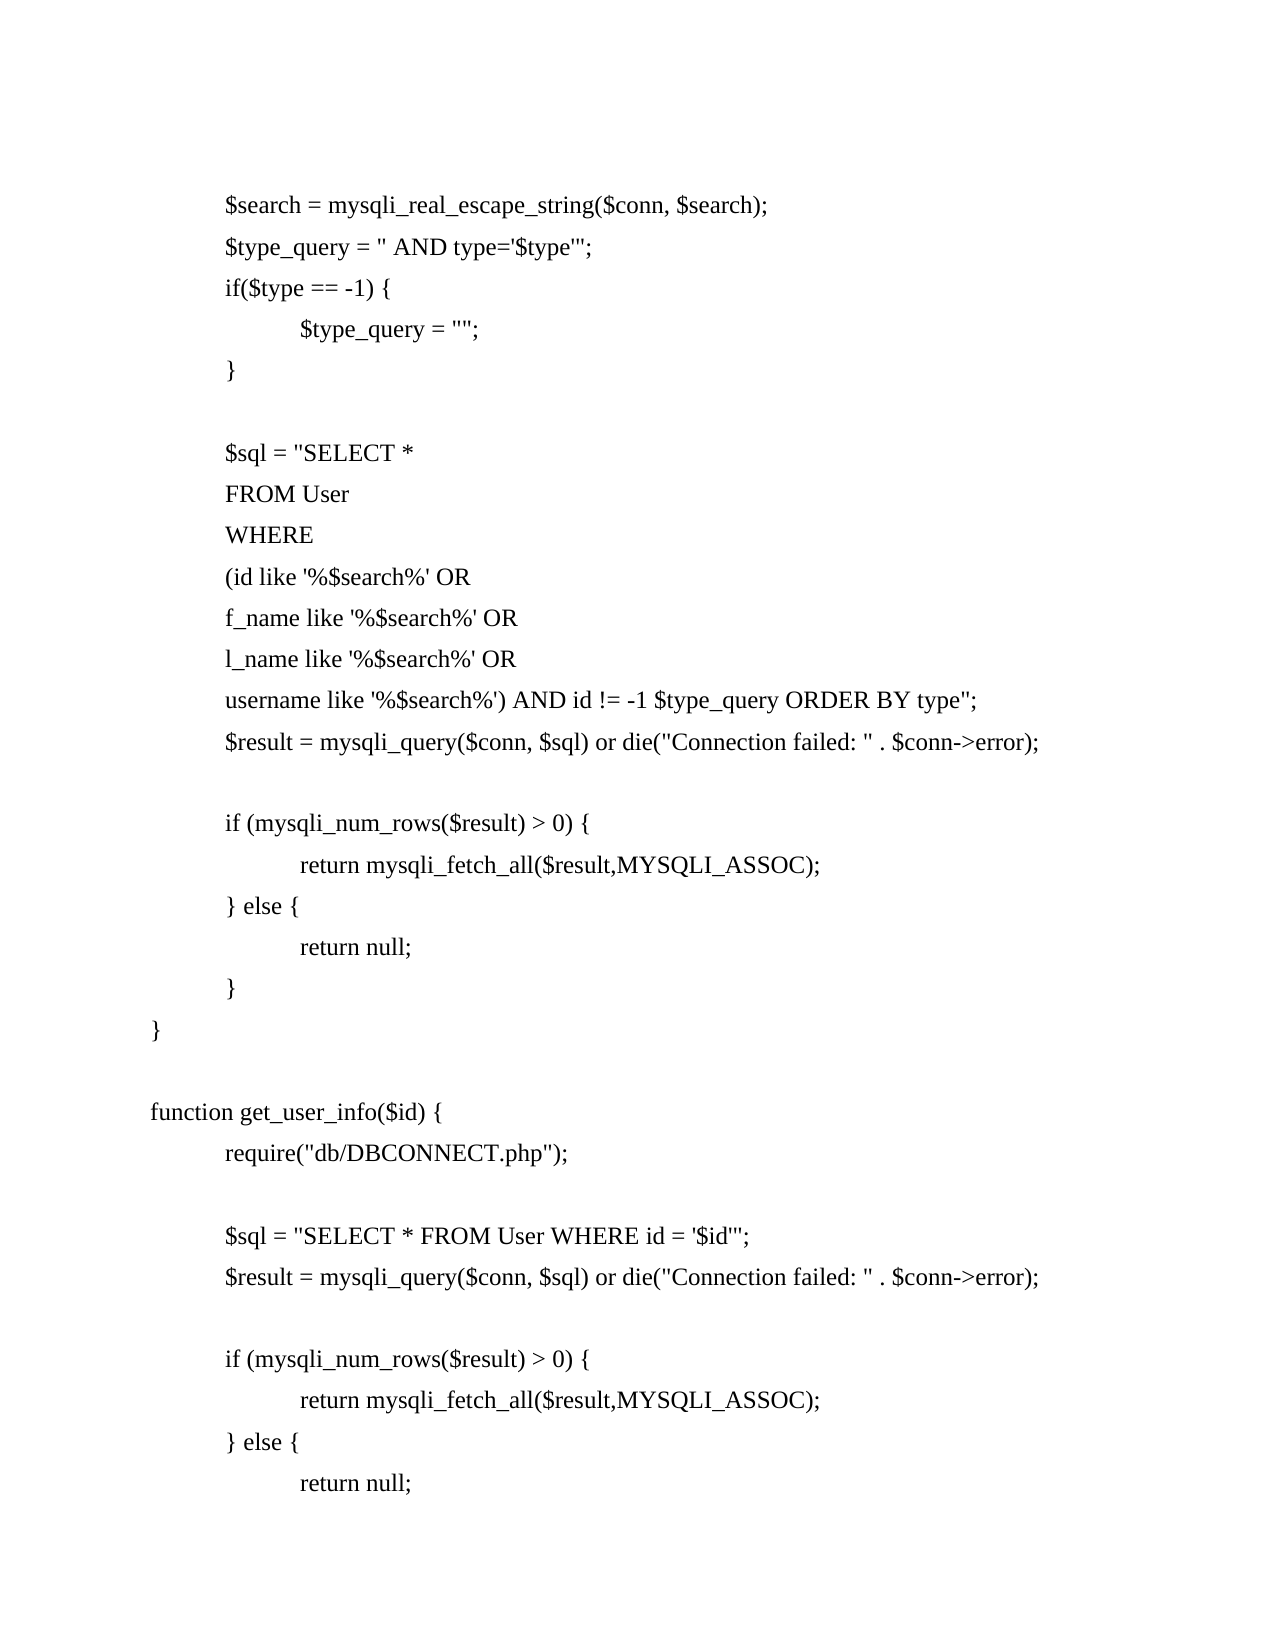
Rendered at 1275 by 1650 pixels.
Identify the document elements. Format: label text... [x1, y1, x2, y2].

text l_name like '%$search%' OR [150, 644, 1125, 673]
text (id like '%$search%' OR [150, 562, 1125, 591]
text $sql = "SELECT * [150, 438, 1125, 467]
text $sql = "SELECT * FROM User WHERE id = '$id'"; [150, 1221, 1125, 1250]
text username like '%$search%') AND id != -1 $type_query ORDER BY type"; [150, 686, 1125, 714]
text if (mysqli_num_rows($result) > 0) { [150, 1344, 1125, 1373]
text return null; [150, 1468, 1125, 1497]
text return null; [150, 932, 1125, 961]
text } else { [150, 891, 1125, 920]
text $result = mysqli_query($conn, $sql) or die("Connection failed: " . $conn->error); [150, 1262, 1125, 1291]
text if (mysqli_num_rows($result) > 0) { [150, 808, 1125, 837]
text function get_user_info($id) { [150, 1097, 1125, 1126]
text } [150, 356, 1125, 384]
text f_name like '%$search%' OR [150, 603, 1125, 632]
text } else { [150, 1427, 1125, 1455]
text return mysqli_fetch_all($result,MYSQLI_ASSOC); [150, 1385, 1125, 1414]
text } [150, 1015, 1125, 1043]
text } [150, 973, 1125, 1002]
text if($type == -1) { [150, 273, 1125, 302]
text $search = mysqli_real_escape_string($conn, $search); [150, 191, 1125, 219]
text $type_query = " AND type='$type'"; [150, 232, 1125, 261]
text WHERE [150, 521, 1125, 549]
text require("db/DBCONNECT.php"); [150, 1138, 1125, 1167]
text $type_query = ""; [150, 314, 1125, 343]
text $result = mysqli_query($conn, $sql) or die("Connection failed: " . $conn->error); [150, 727, 1125, 756]
text FROM User [150, 479, 1125, 508]
text return mysqli_fetch_all($result,MYSQLI_ASSOC); [150, 850, 1125, 878]
